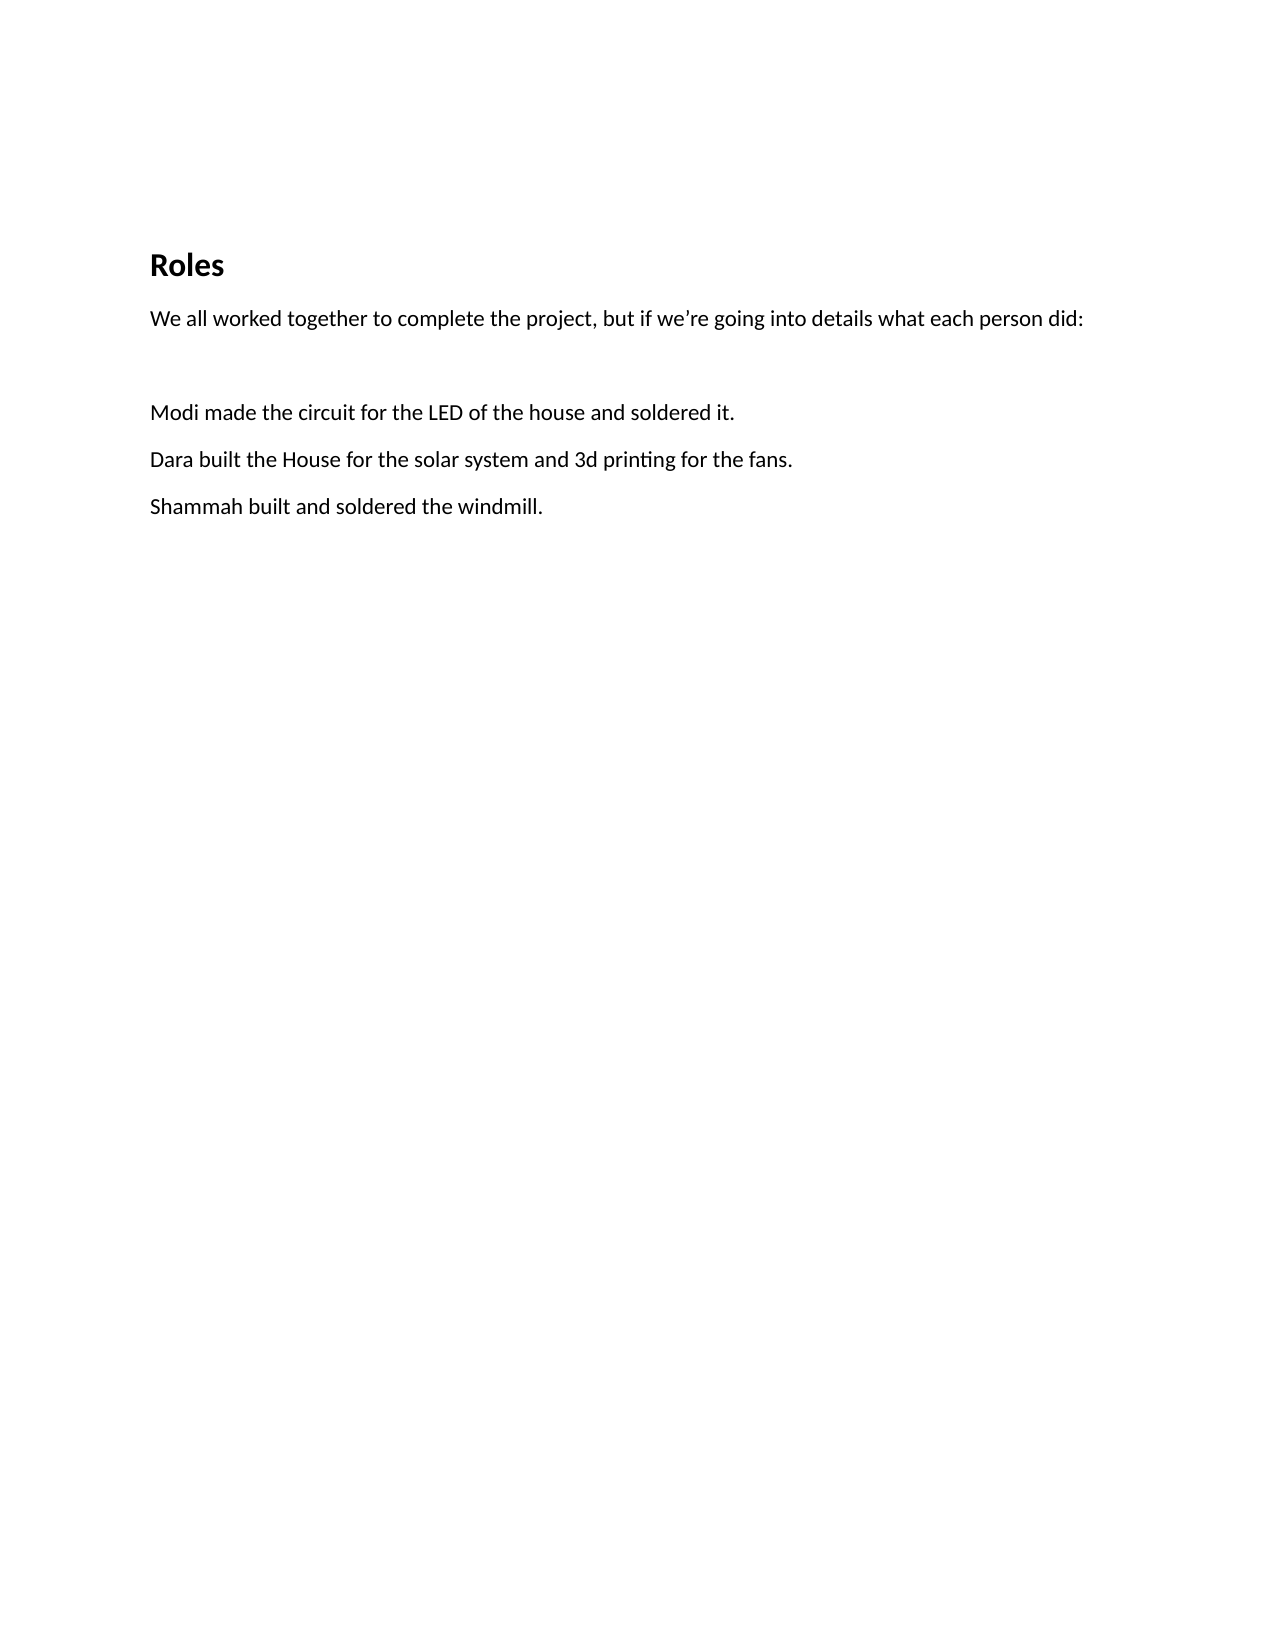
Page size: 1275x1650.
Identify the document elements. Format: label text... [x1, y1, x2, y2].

text Roles [150, 244, 1125, 284]
text We all worked together to complete the project, but if we’re going into details what each person did: [150, 304, 1125, 332]
text Dara built the House for the solar system and 3d printing for the fans. [150, 445, 1125, 473]
text Shammah built and soldered the windmill. [150, 492, 1125, 520]
text Modi made the circuit for the LED of the house and soldered it. [150, 398, 1125, 426]
